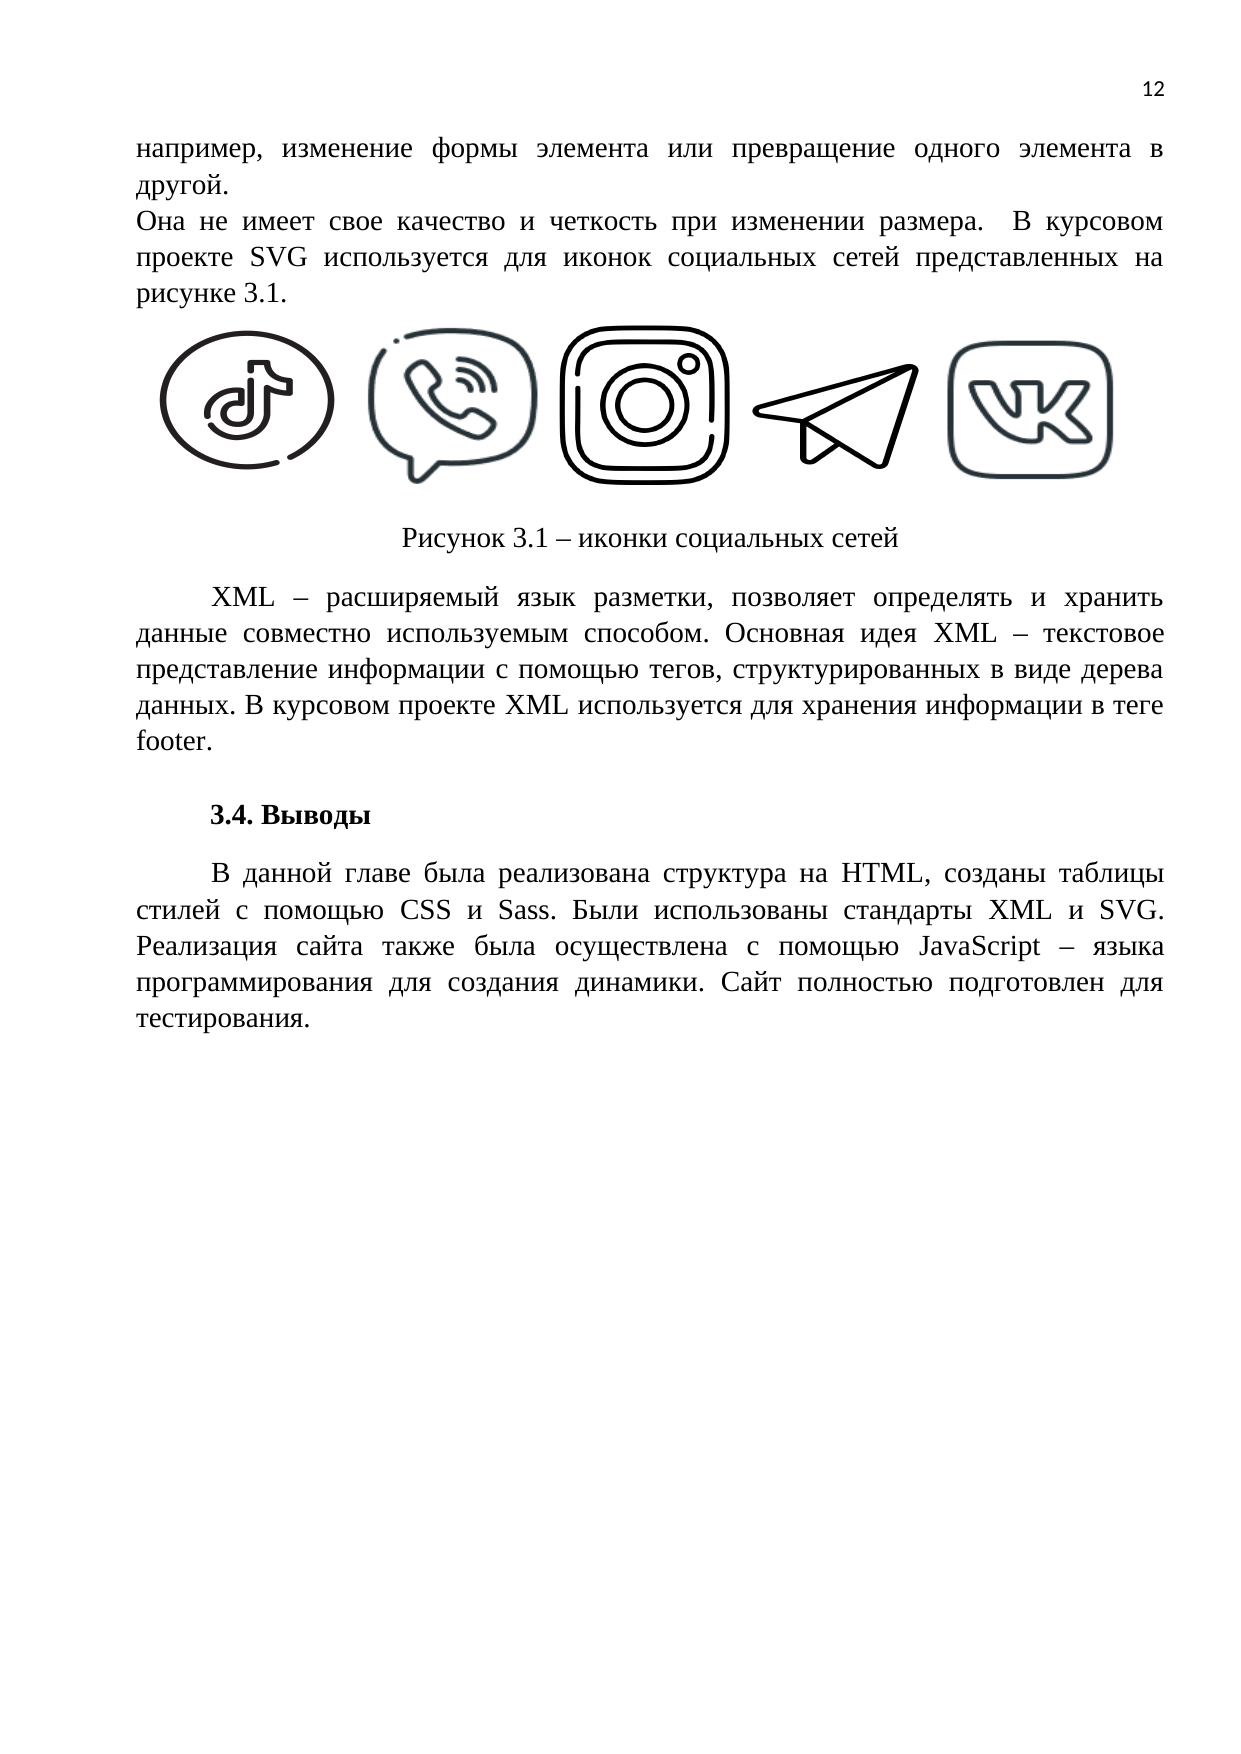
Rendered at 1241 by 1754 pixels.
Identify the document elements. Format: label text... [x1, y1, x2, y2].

text 3.4. Выводы [136, 797, 1164, 831]
text XML – расширяемый язык разметки, позволяет определять и хранить данные совместно используемым способом. Основная идея XML – текстовое представление информации с помощью тегов, структурированных в виде дерева данных. В курсовом проекте XML используется для хранения информации в теге footer. [136, 579, 1164, 757]
text Она не имеет свое качество и четкость при изменении размера. В курсовом проекте SVG используется для иконок социальных сетей представленных на рисунке 3.1. [136, 203, 1164, 309]
text В данной главе была реализована структура на HTML, созданы таблицы стилей с помощью CSS и Sass. Были использованы стандарты XML и SVG. Реализация сайта также была осуществлена с помощью JavaScript – языка программирования для создания динамики. Сайт полностью подготовлен для тестирования. [136, 856, 1164, 1034]
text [136, 131, 1164, 200]
text Рисунок 3.1 – иконки социальных сетей [136, 520, 1164, 554]
picture [135, 311, 548, 489]
picture [555, 321, 1125, 489]
